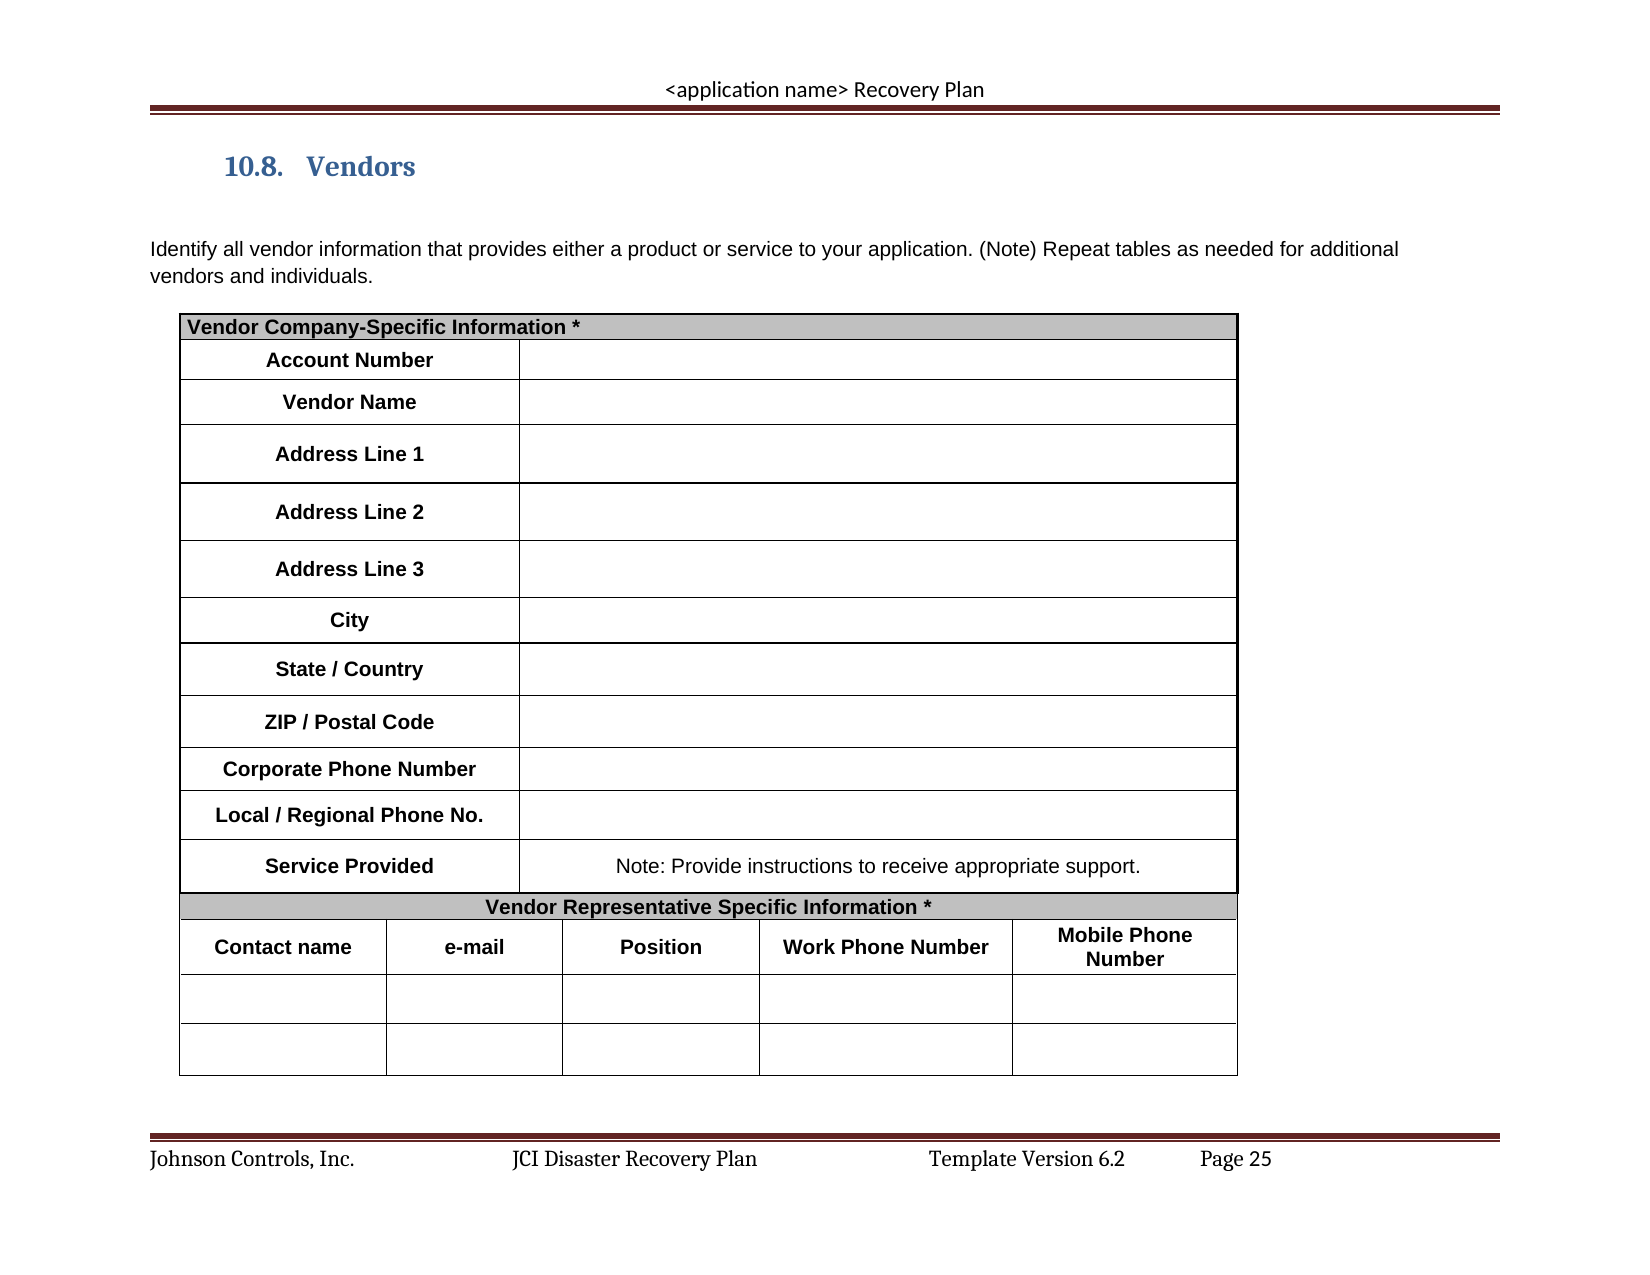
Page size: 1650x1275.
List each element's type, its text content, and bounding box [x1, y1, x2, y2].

table_cell [520, 484, 1236, 539]
table_cell Account Number [181, 340, 519, 378]
table_cell [760, 975, 1012, 1023]
table_cell Work Phone Number [760, 920, 1012, 973]
table_cell [520, 380, 1236, 424]
table_cell [180, 1023, 386, 1075]
table_cell Address Line 1 [181, 425, 519, 482]
table_cell [520, 748, 1236, 790]
table_cell Corporate Phone Number [181, 748, 519, 790]
table_cell Vendor Name [181, 380, 519, 424]
table_cell [387, 975, 562, 1023]
table_cell State / Country [181, 644, 519, 695]
table_cell [1013, 974, 1237, 1023]
table_cell Position [563, 920, 759, 973]
table_cell [563, 1024, 759, 1075]
table_cell Contact name [180, 919, 386, 973]
table_cell Note: Provide instructions to receive appropriate support. [520, 840, 1236, 892]
table_cell e-mail [387, 920, 562, 973]
table_header Vendor Company-Specific Information * [181, 315, 1236, 339]
table_cell [520, 598, 1236, 642]
table_cell Local / Regional Phone No. [181, 791, 519, 839]
subtitle Vendors [225, 150, 1500, 183]
table_cell Vendor Representative Specific Information * [180, 894, 1237, 919]
table_cell [563, 975, 759, 1023]
table_cell [520, 340, 1236, 378]
table_cell Service Provided [181, 840, 519, 892]
table_cell [1013, 1023, 1237, 1075]
table_cell [760, 1024, 1012, 1075]
table_cell [520, 541, 1236, 597]
table_cell City [181, 598, 519, 642]
table_cell [520, 696, 1236, 747]
table_cell [180, 974, 386, 1023]
table_cell [520, 644, 1236, 695]
table_cell [387, 1024, 562, 1075]
table_cell [520, 425, 1236, 482]
table_cell Mobile Phone Number [1013, 919, 1237, 973]
table_cell Address Line 3 [181, 541, 519, 597]
table_cell [520, 791, 1236, 839]
table_cell ZIP / Postal Code [181, 696, 519, 747]
table_cell Address Line 2 [181, 484, 519, 539]
text Identify all vendor information that provides either a product or service to your application. (Note) Repeat tables as needed for additional vendors and individuals. [150, 237, 1462, 288]
